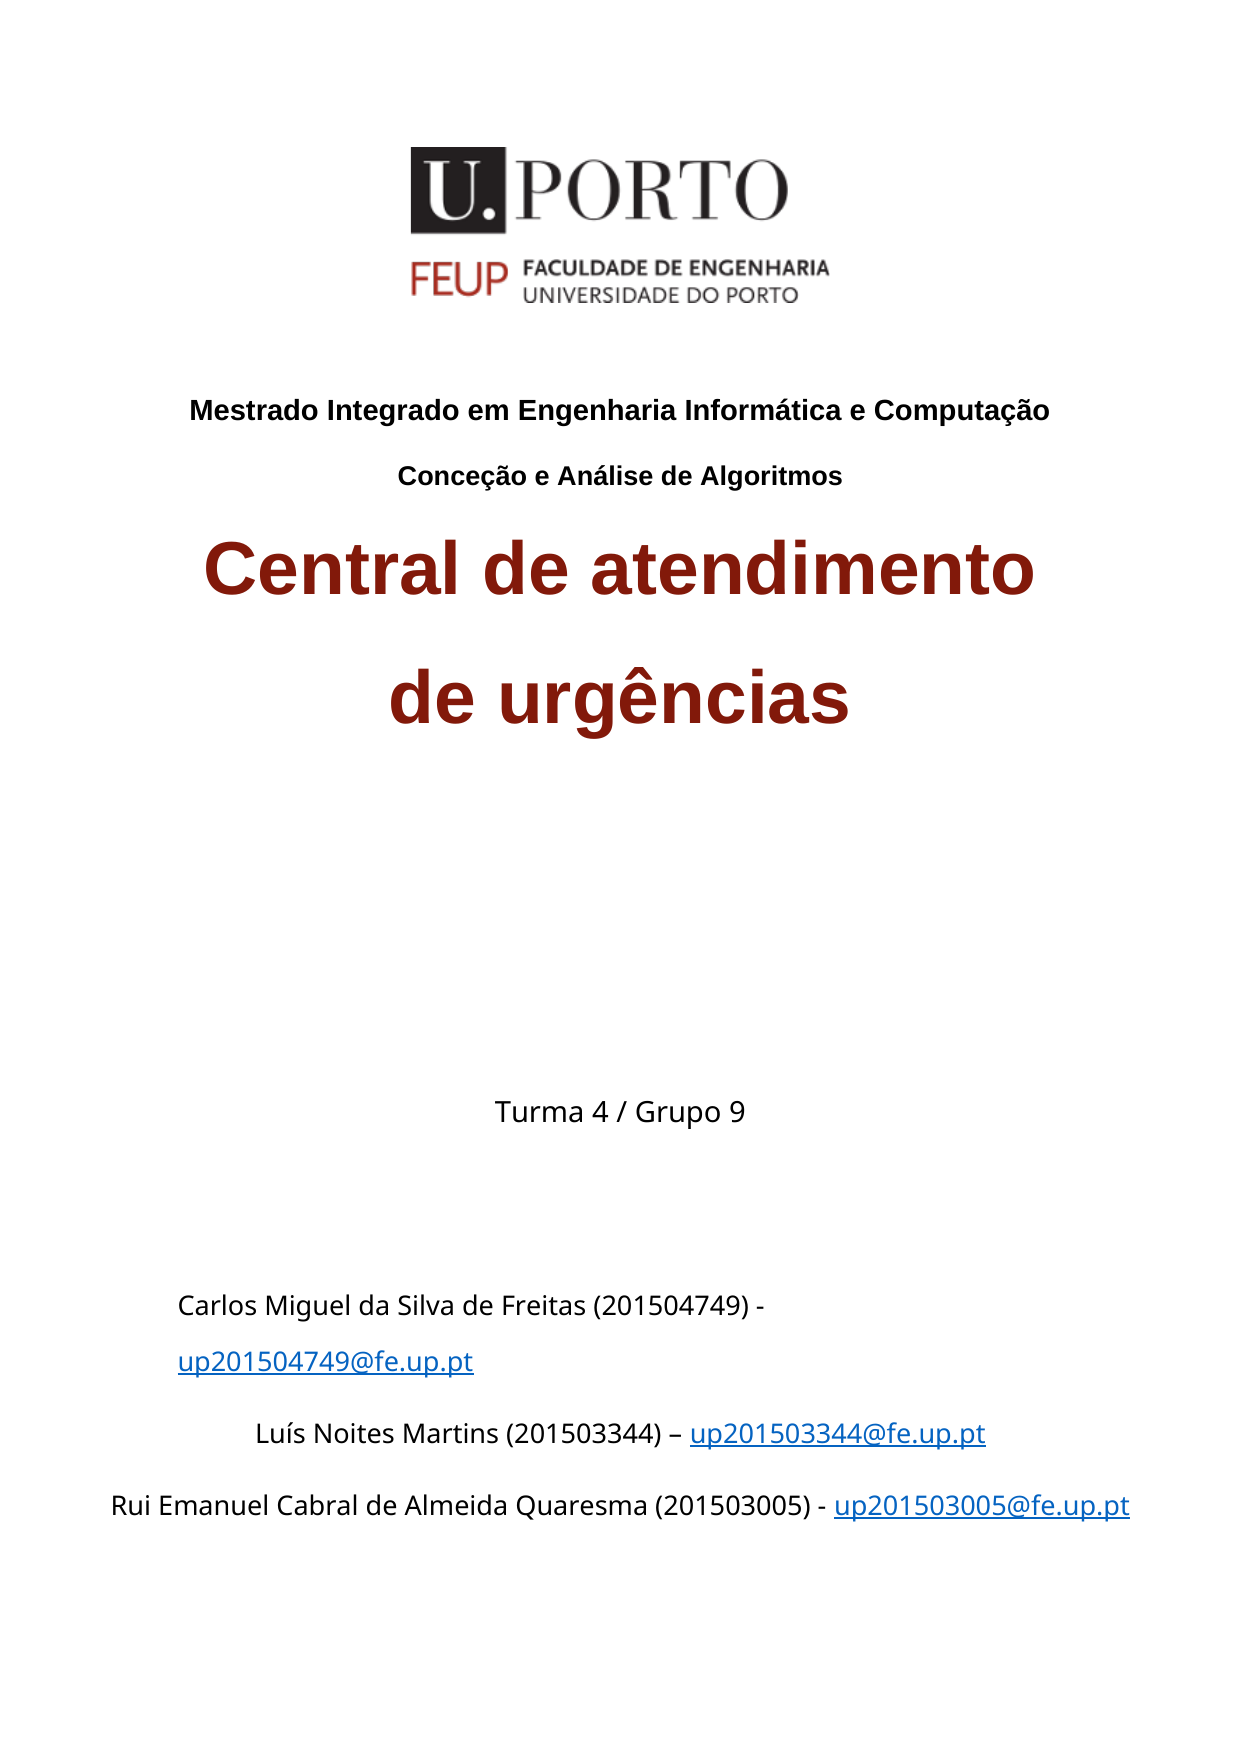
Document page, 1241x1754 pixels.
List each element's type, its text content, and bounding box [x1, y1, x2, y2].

text Carlos Miguel da Silva de Freitas (201504749) - up201504749@fe.up.pt [177, 1287, 1063, 1379]
text Conceção e Análise de Algoritmos [177, 460, 1063, 491]
text Rui Emanuel Cabral de Almeida Quaresma (201503005) - up201503005@fe.up.pt [87, 1486, 1154, 1523]
text Central de atendimento de urgências [177, 524, 1063, 739]
picture [410, 147, 830, 303]
text Turma 4 / Grupo 9 [177, 1091, 1063, 1131]
text Mestrado Integrado em Engenharia Informática e Computação [177, 393, 1063, 427]
text Luís Noites Martins (201503344) – up201503344@fe.up.pt [87, 1414, 1154, 1451]
